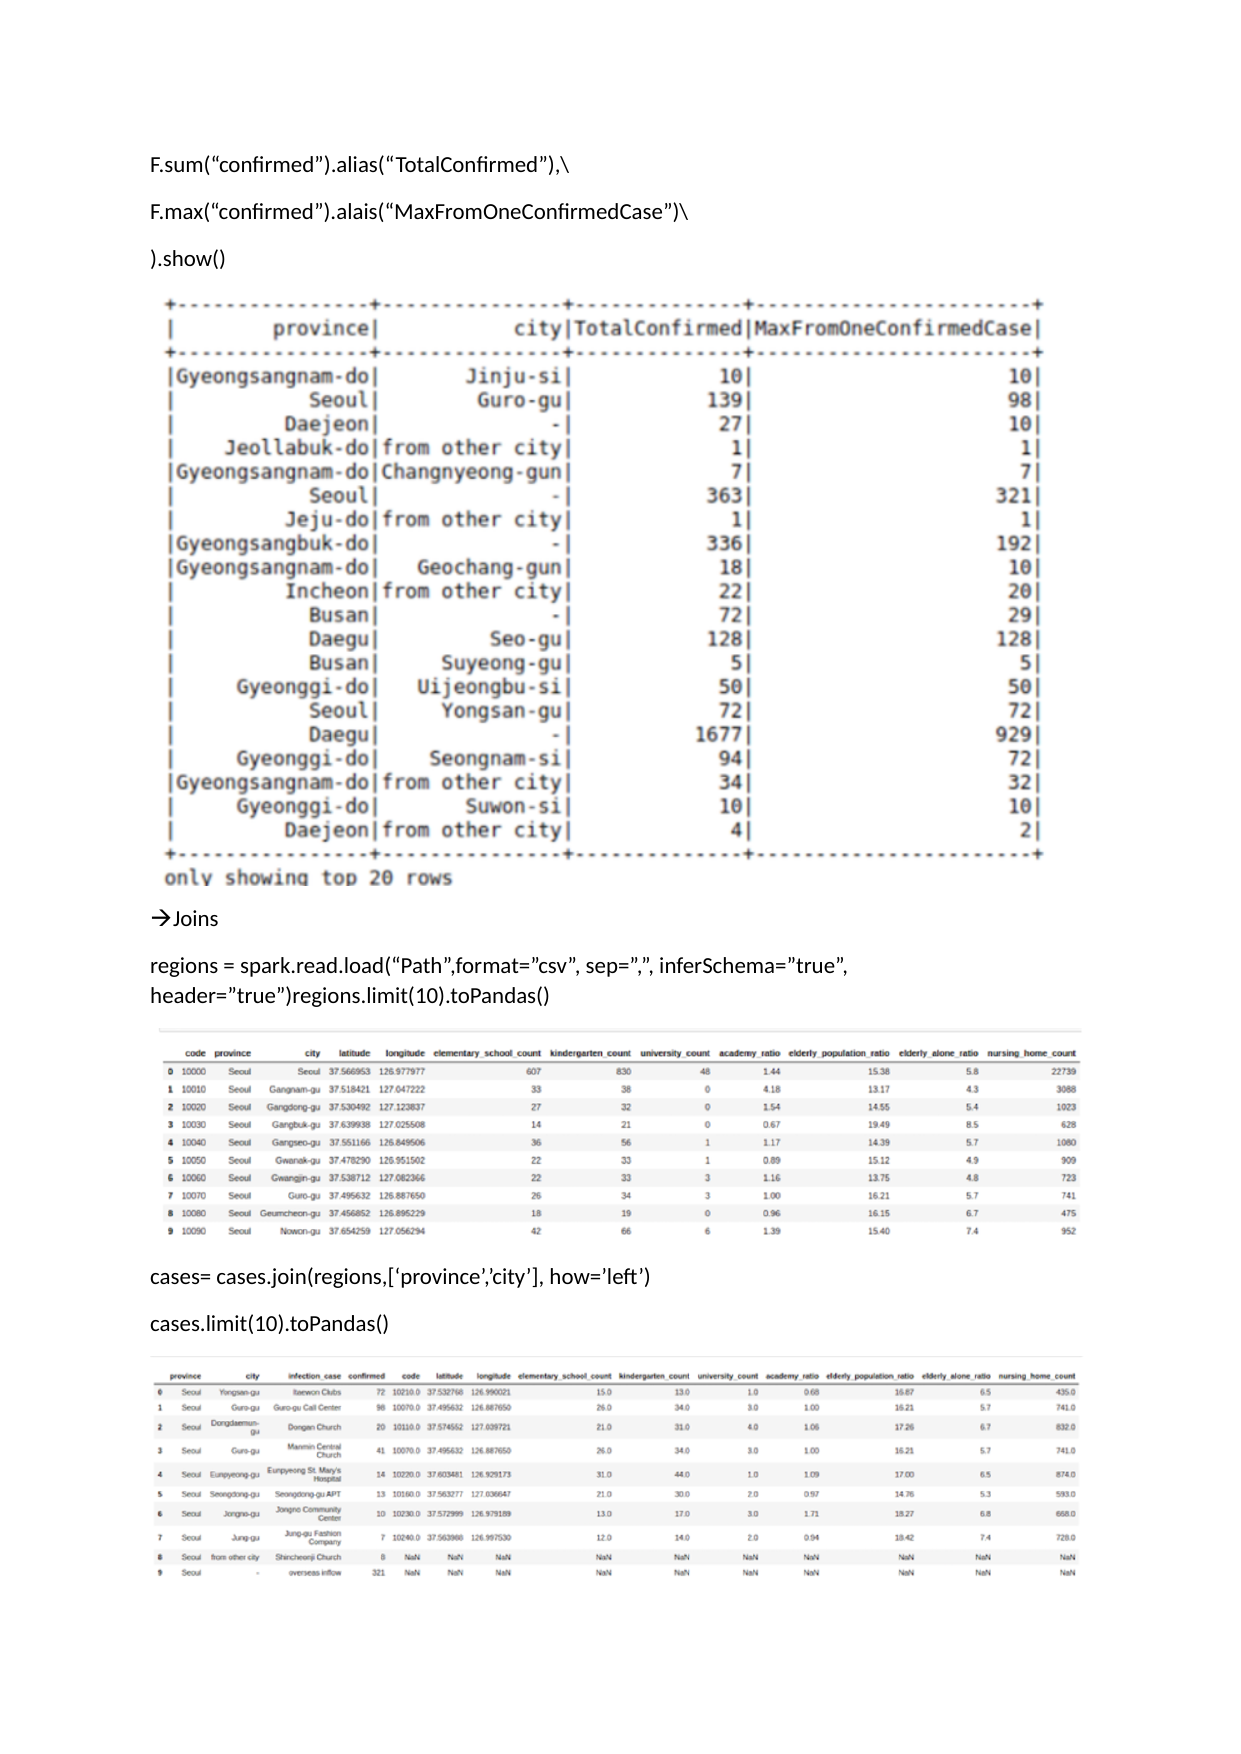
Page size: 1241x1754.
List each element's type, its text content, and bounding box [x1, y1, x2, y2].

picture [150, 1028, 1091, 1244]
text F.sum(“confirmed”).alias(“TotalConfirmed”),\ [150, 150, 1090, 178]
text F.max(“confirmed”).alais(“MaxFromOneConfirmedCase”)\ [150, 197, 1090, 225]
picture [150, 1356, 1091, 1592]
picture [150, 290, 1049, 886]
text cases= cases.join(regions,[‘province’,’city’], how=’left’) [150, 1262, 1090, 1290]
text regions = spark.read.load(“Path”,format=”csv”, sep=”,”, inferSchema=”true”, header=”true”)regions.limit(10).toPandas() [150, 951, 1090, 1009]
text cases.limit(10).toPandas() [150, 1309, 1090, 1337]
text Joins [150, 904, 1090, 932]
text ).show() [150, 244, 1090, 272]
